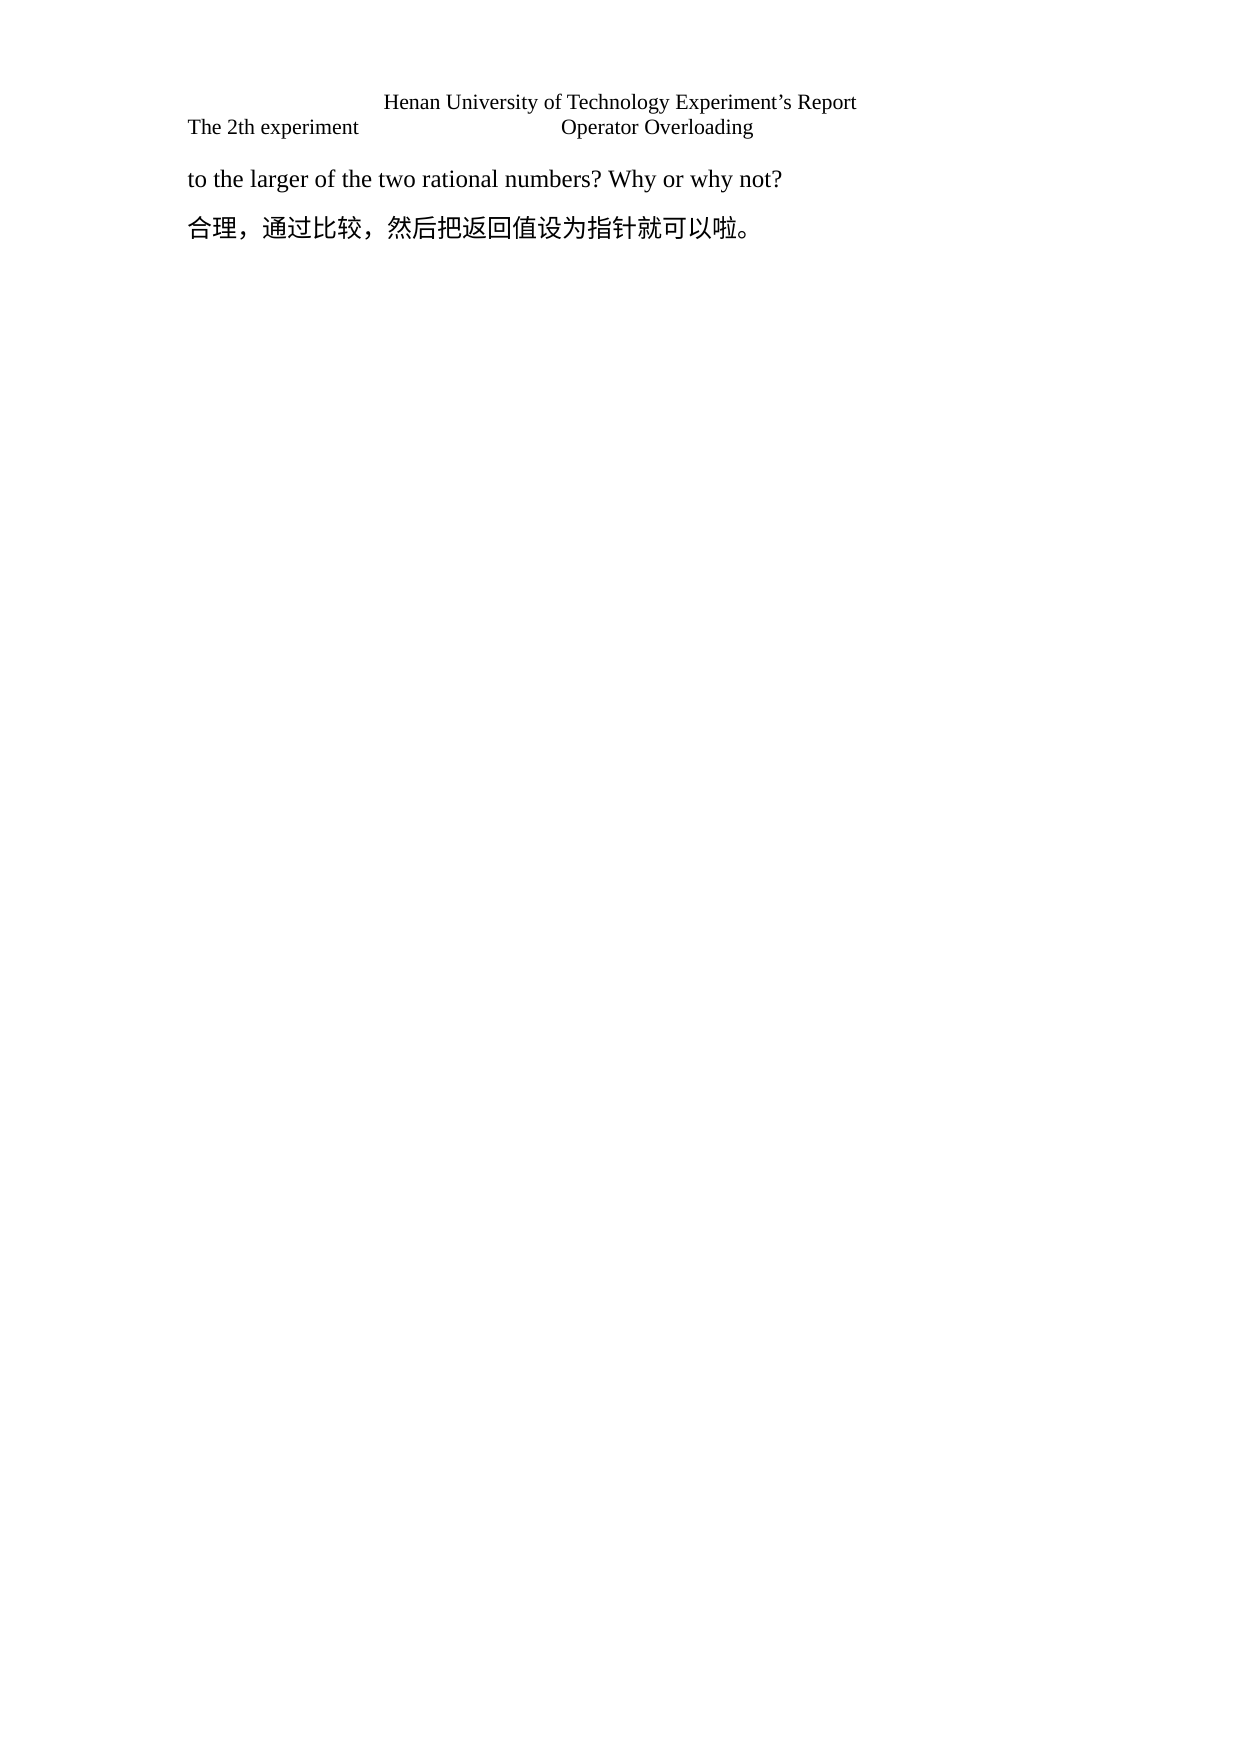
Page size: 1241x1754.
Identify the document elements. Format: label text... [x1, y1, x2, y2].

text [187, 162, 1053, 194]
text 合理，通过比较，然后把返回值设为指针就可以啦。 [187, 194, 1053, 259]
